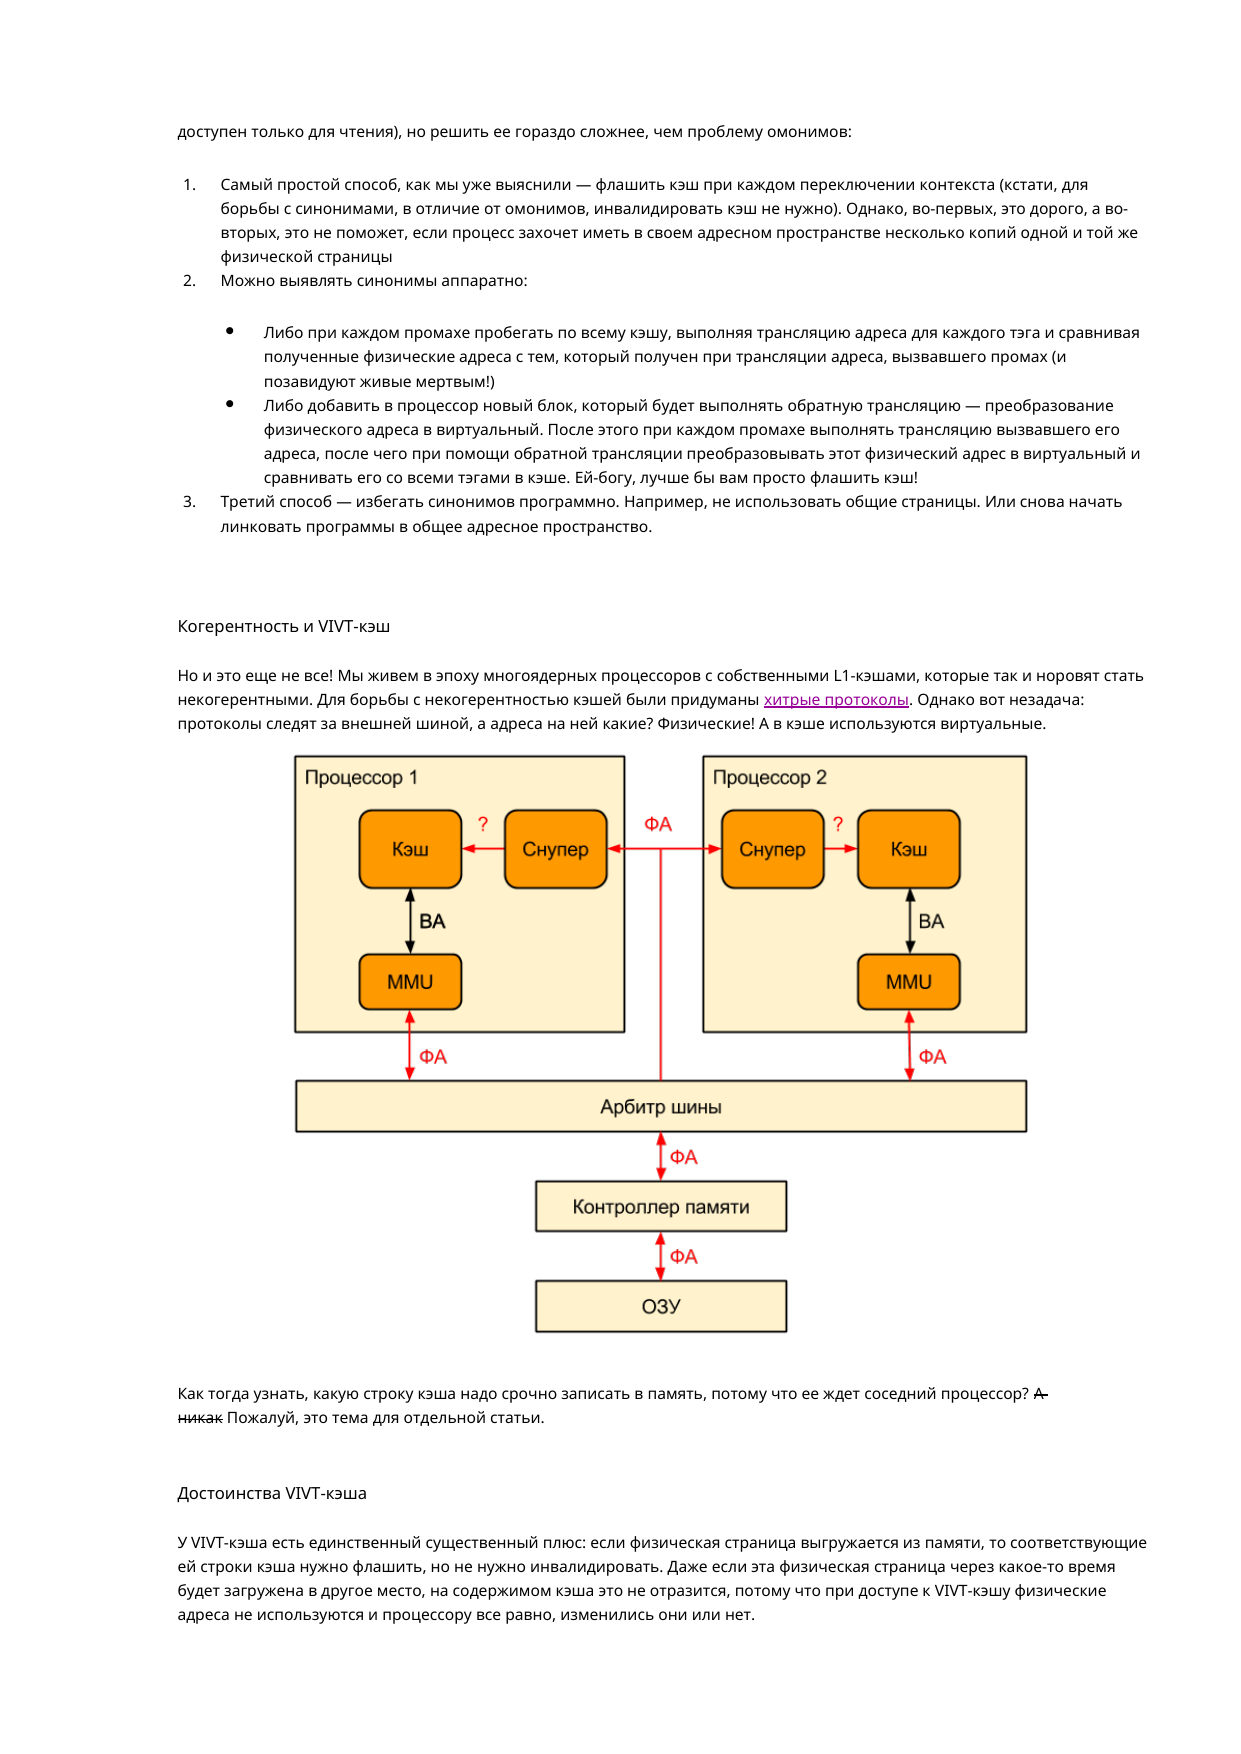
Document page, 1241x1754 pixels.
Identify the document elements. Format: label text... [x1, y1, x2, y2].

list Самый простой способ, как мы уже выяснили — флашить кэш при каждом переключении контекста (кстати, для борьбы с синонимами, в отличие от омонимов, инвалидировать кэш не нужно). Однако, во-первых, это дорого, а во-вторых, это не поможет, если процесс захочет иметь в своем адресном пространстве несколько копий одной и той же физической страницы [183, 170, 1152, 267]
list Можно выявлять синонимы аппаратно: [183, 267, 1152, 319]
list Либо добавить в процессор новый блок, который будет выполнять обратную трансляцию — преобразование физического адреса в виртуальный. После этого при каждом промахе выполнять трансляцию вызвавшего его адреса, после чего при помощи обратной трансляции преобразовывать этот физический адрес в виртуальный и сравнивать его со всеми тэгами в кэше. Ей-богу, лучше бы вам просто флашить кэш! [226, 392, 1152, 488]
text Когерентность и VIVT-кэш [177, 613, 1152, 637]
picture [273, 733, 1055, 1356]
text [177, 1504, 1152, 1625]
list Третий способ — избегать синонимов программно. Например, не использовать общие страницы. Или снова начать линковать программы в общее адресное пространство. [183, 488, 1152, 537]
text Достоинства VIVT-кэша [177, 1480, 1152, 1504]
list Либо при каждом промахе пробегать по всему кэшу, выполняя трансляцию адреса для каждого тэга и сравнивая полученные физические адреса с тем, который получен при трансляции адреса, вызвавшего промах (и позавидуют живые мертвым!) [226, 319, 1152, 392]
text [177, 118, 1152, 170]
text Но и это еще не все! Мы живем в эпоху многоядерных процессоров с собственными L1-кэшами, которые так и норовят стать некогерентными. Для борьбы с некогерентностью кэшей были придуманы хитрые протоколы. Однако вот незадача: протоколы следят за внешней шиной, а адреса на ней какие? Физические! А в кэше используются виртуальные. [177, 637, 1152, 734]
text Как тогда узнать, какую строку кэша надо срочно записать в память, потому что ее ждет соседний процессор? А никак Пожалуй, это тема для отдельной статьи. [177, 1355, 1152, 1480]
